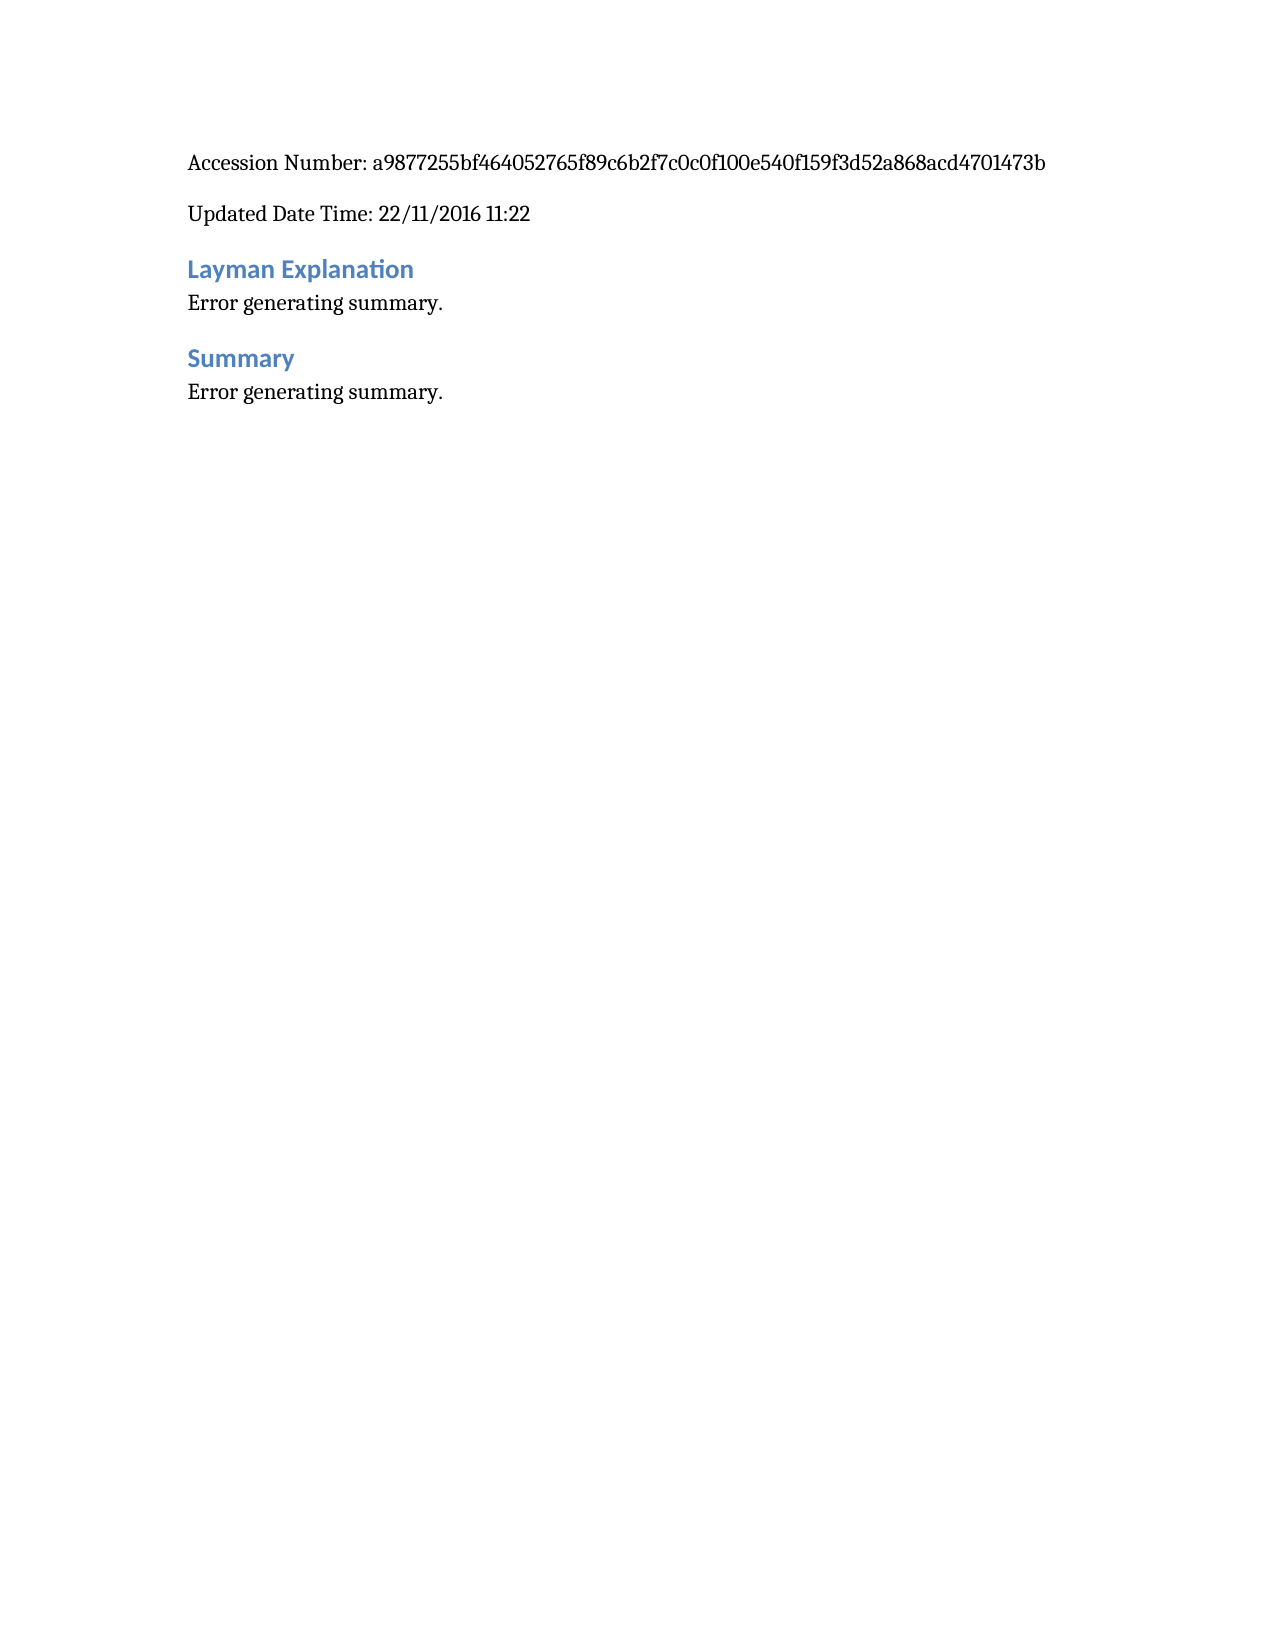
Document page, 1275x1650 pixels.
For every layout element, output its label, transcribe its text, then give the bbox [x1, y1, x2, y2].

subtitle Summary [187, 341, 1087, 374]
text Accession Number: a9877255bf464052765f89c6b2f7c0c0f100e540f159f3d52a868acd4701473b [187, 150, 1087, 176]
text Error generating summary. [187, 379, 1087, 405]
text Error generating summary. [187, 290, 1087, 316]
subtitle Layman Explanation [187, 252, 1087, 285]
text Updated Date Time: 22/11/2016 11:22 [187, 201, 1087, 227]
